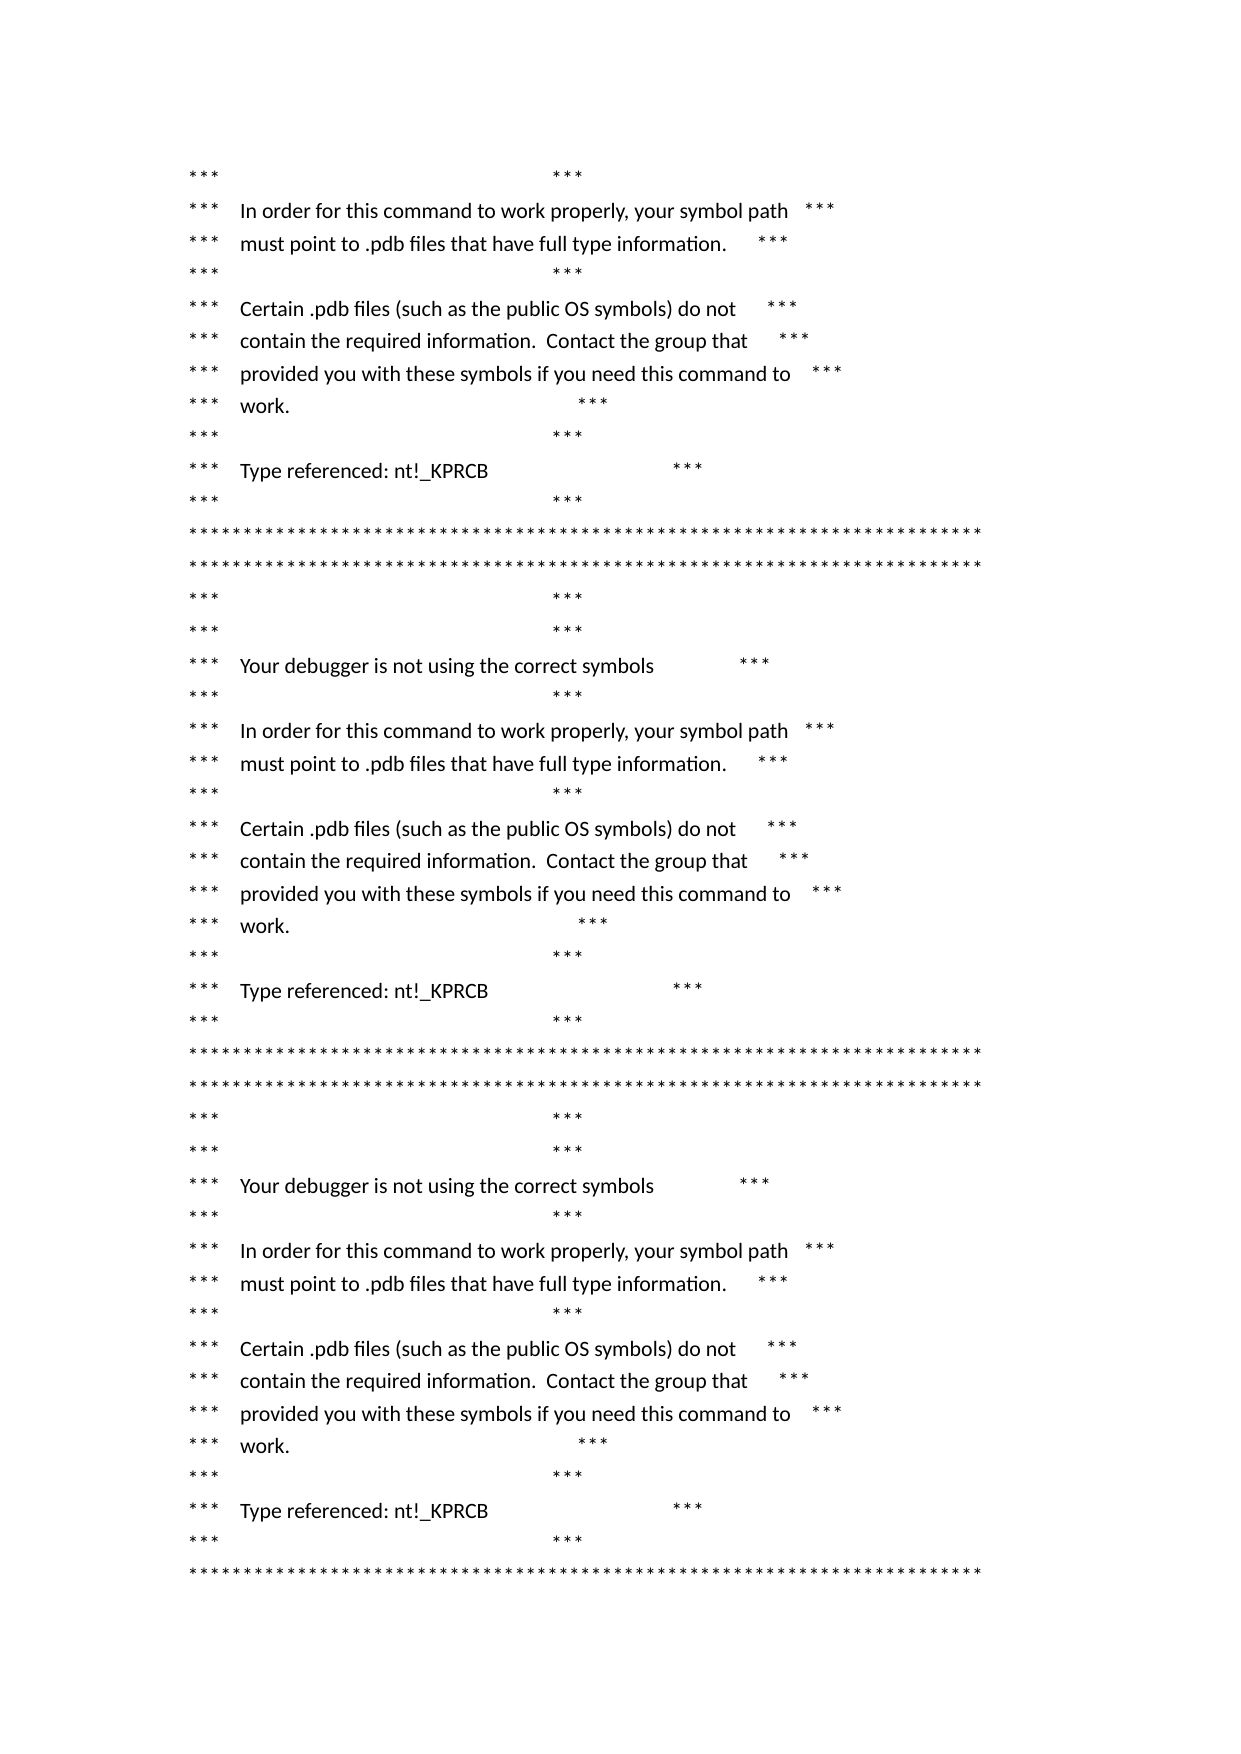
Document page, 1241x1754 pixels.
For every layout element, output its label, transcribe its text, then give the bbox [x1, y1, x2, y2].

text *** In order for this command to work properly, your symbol path *** [187, 194, 1053, 227]
text *** provided you with these symbols if you need this command to *** [187, 357, 1053, 389]
text ************************************************************************* [187, 1072, 1053, 1104]
text *** work. *** [187, 1429, 1053, 1462]
text *** *** [187, 584, 1053, 617]
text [187, 1559, 1053, 1592]
text *** provided you with these symbols if you need this command to *** [187, 877, 1053, 909]
text *** Type referenced: nt!_KPRCB *** [187, 1494, 1053, 1527]
text *** *** [187, 1527, 1053, 1559]
text *** Certain .pdb files (such as the public OS symbols) do not *** [187, 292, 1053, 324]
text *** contain the required information. Contact the group that *** [187, 844, 1053, 877]
text *** Type referenced: nt!_KPRCB *** [187, 454, 1053, 487]
text *** *** [187, 487, 1053, 519]
text *** Certain .pdb files (such as the public OS symbols) do not *** [187, 1332, 1053, 1364]
text *** *** [187, 1462, 1053, 1494]
text *** work. *** [187, 909, 1053, 942]
text *** must point to .pdb files that have full type information. *** [187, 747, 1053, 779]
text *** *** [187, 422, 1053, 454]
text *** *** [187, 259, 1053, 292]
text *** work. *** [187, 389, 1053, 422]
text *** *** [187, 942, 1053, 974]
text *** *** [187, 1202, 1053, 1234]
text *** must point to .pdb files that have full type information. *** [187, 1267, 1053, 1299]
text ************************************************************************* [187, 552, 1053, 584]
text *** *** [187, 779, 1053, 812]
text *** *** [187, 162, 1053, 194]
text *** *** [187, 1104, 1053, 1137]
text *** *** [187, 1299, 1053, 1332]
text *** In order for this command to work properly, your symbol path *** [187, 1234, 1053, 1267]
text *** contain the required information. Contact the group that *** [187, 1364, 1053, 1397]
text *** *** [187, 1137, 1053, 1169]
text *** *** [187, 682, 1053, 714]
text *** provided you with these symbols if you need this command to *** [187, 1397, 1053, 1429]
text *** *** [187, 617, 1053, 649]
text ************************************************************************* [187, 519, 1053, 552]
text *** Certain .pdb files (such as the public OS symbols) do not *** [187, 812, 1053, 844]
text *** Type referenced: nt!_KPRCB *** [187, 974, 1053, 1007]
text *** must point to .pdb files that have full type information. *** [187, 227, 1053, 259]
text ************************************************************************* [187, 1039, 1053, 1072]
text *** In order for this command to work properly, your symbol path *** [187, 714, 1053, 747]
text *** contain the required information. Contact the group that *** [187, 324, 1053, 357]
text *** Your debugger is not using the correct symbols *** [187, 1169, 1053, 1202]
text *** Your debugger is not using the correct symbols *** [187, 649, 1053, 682]
text *** *** [187, 1007, 1053, 1039]
